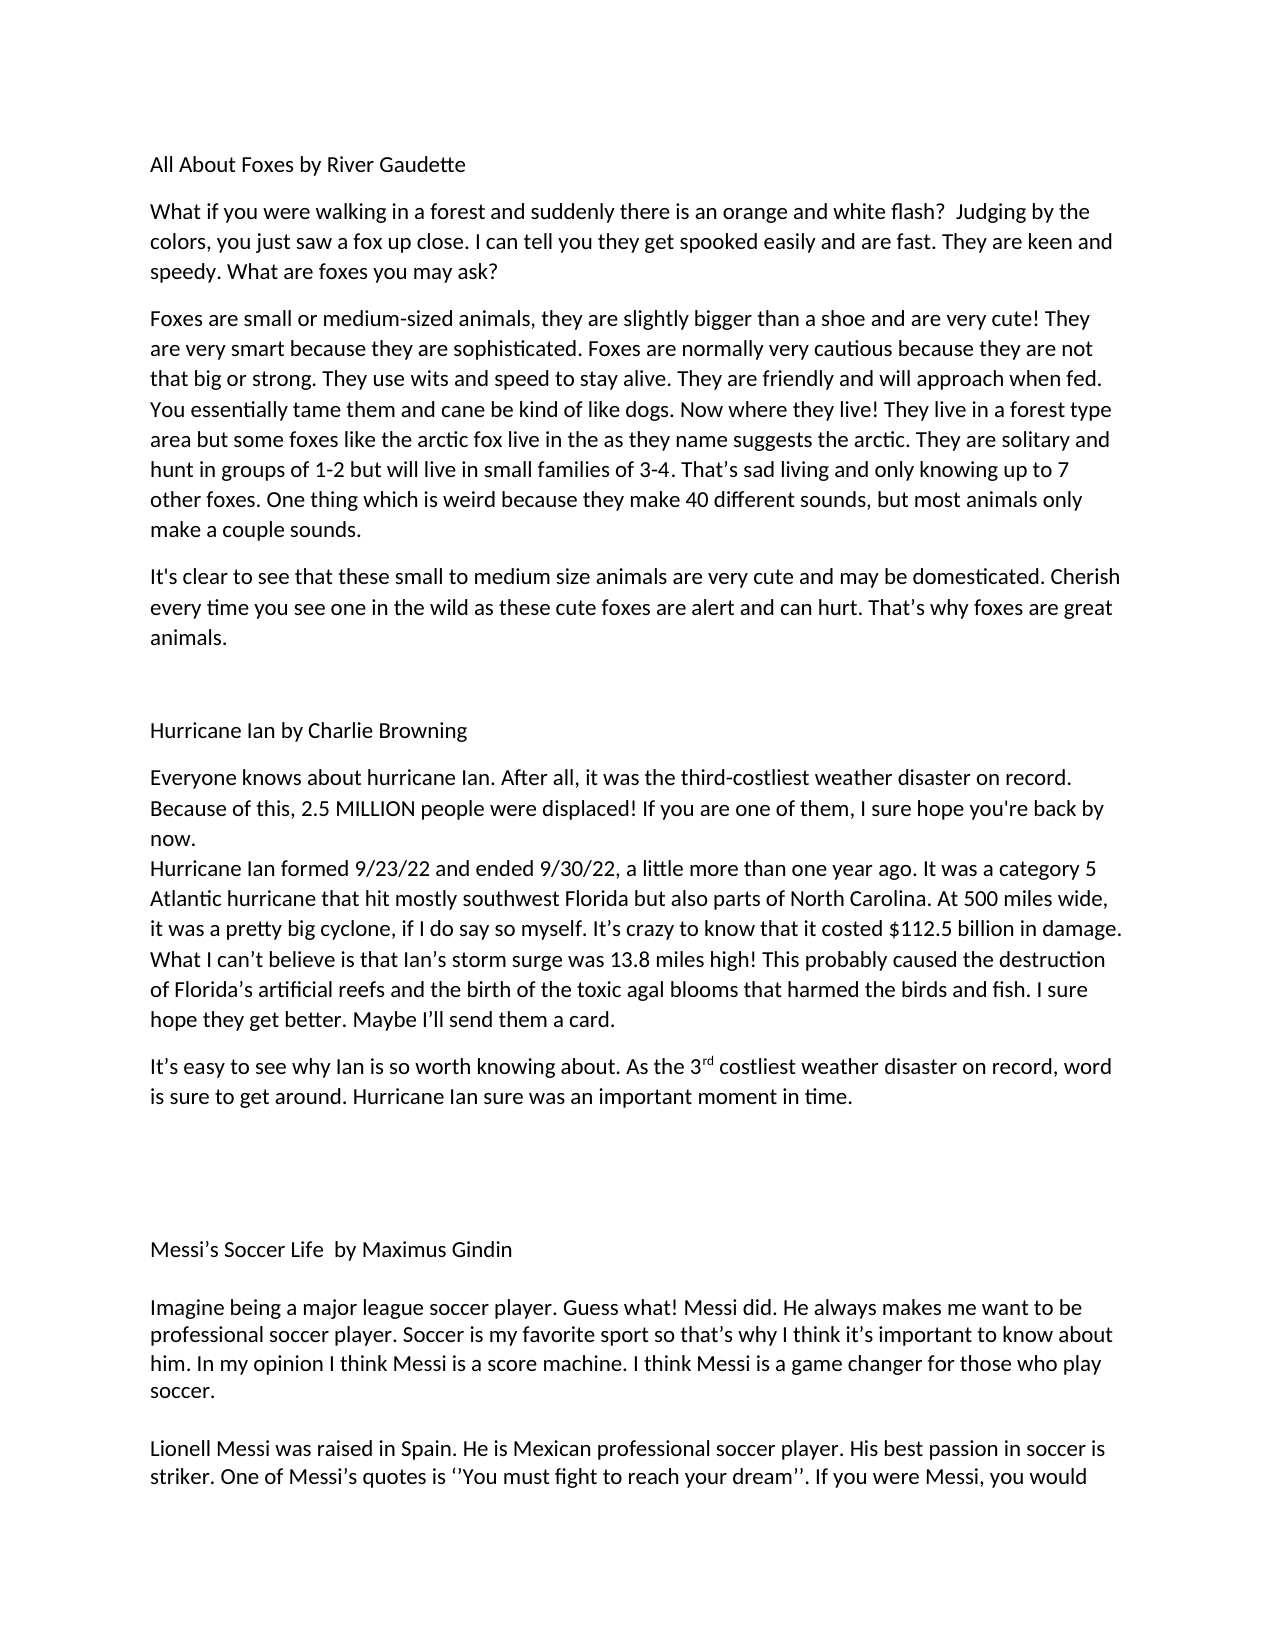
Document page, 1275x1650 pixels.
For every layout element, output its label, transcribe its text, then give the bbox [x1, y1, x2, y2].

text It’s easy to see why Ian is so worth knowing about. As the 3rd costliest weather disaster on record, word is sure to get around. Hurricane Ian sure was an important moment in time. [150, 1052, 1125, 1110]
text It's clear to see that these small to medium size animals are very cute and may be domesticated. Cherish every time you see one in the wild as these cute foxes are alert and can hurt. That’s why foxes are great animals. [150, 562, 1125, 651]
text What if you were walking in a forest and suddenly there is an orange and white flash? Judging by the colors, you just saw a fox up close. I can tell you they get spooked easily and are fast. They are keen and speedy. What are foxes you may ask? [150, 197, 1125, 285]
text Everyone knows about hurricane Ian. After all, it was the third-costliest weather disaster on record. Because of this, 2.5 MILLION people were displaced! If you are one of them, I sure hope you're back by now. Hurricane Ian formed 9/23/22 and ended 9/30/22, a little more than one year ago. It was a category 5 Atlantic hurricane that hit mostly southwest Florida but also parts of North Carolina. At 500 miles wide, it was a pretty big cyclone, if I do say so myself. It’s crazy to know that it costed $112.5 billion in damage. What I can’t believe is that Ian’s storm surge was 13.8 miles high! This probably caused the destruction of Florida’s artificial reefs and the birth of the toxic agal blooms that harmed the birds and fish. I sure hope they get better. Maybe I’ll send them a card. [150, 763, 1125, 1033]
text Hurricane Ian by Charlie Browning [150, 717, 1125, 745]
text Foxes are small or medium-sized animals, they are slightly bigger than a shoe and are very cute! They are very smart because they are sophisticated. Foxes are normally very cautious because they are not that big or strong. They use wits and speed to stay alive. They are friendly and will approach when fed. You essentially tame them and cane be kind of like dogs. Now where they live! They live in a forest type area but some foxes like the arctic fox live in the as they name suggests the arctic. They are solitary and hunt in groups of 1-2 but will live in small families of 3-4. That’s sad living and only knowing up to 7 other foxes. One thing which is weird because they make 40 different sounds, but most animals only make a couple sounds. [150, 304, 1125, 544]
text Messi’s Soccer Life by Maximus Gindin [150, 1235, 1125, 1263]
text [150, 1434, 1125, 1490]
text Imagine being a major league soccer player. Guess what! Messi did. He always makes me want to be professional soccer player. Soccer is my favorite sport so that’s why I think it’s important to know about him. In my opinion I think Messi is a score machine. I think Messi is a game changer for those who play soccer. [150, 1293, 1125, 1405]
text All About Foxes by River Gaudette [150, 150, 1125, 178]
